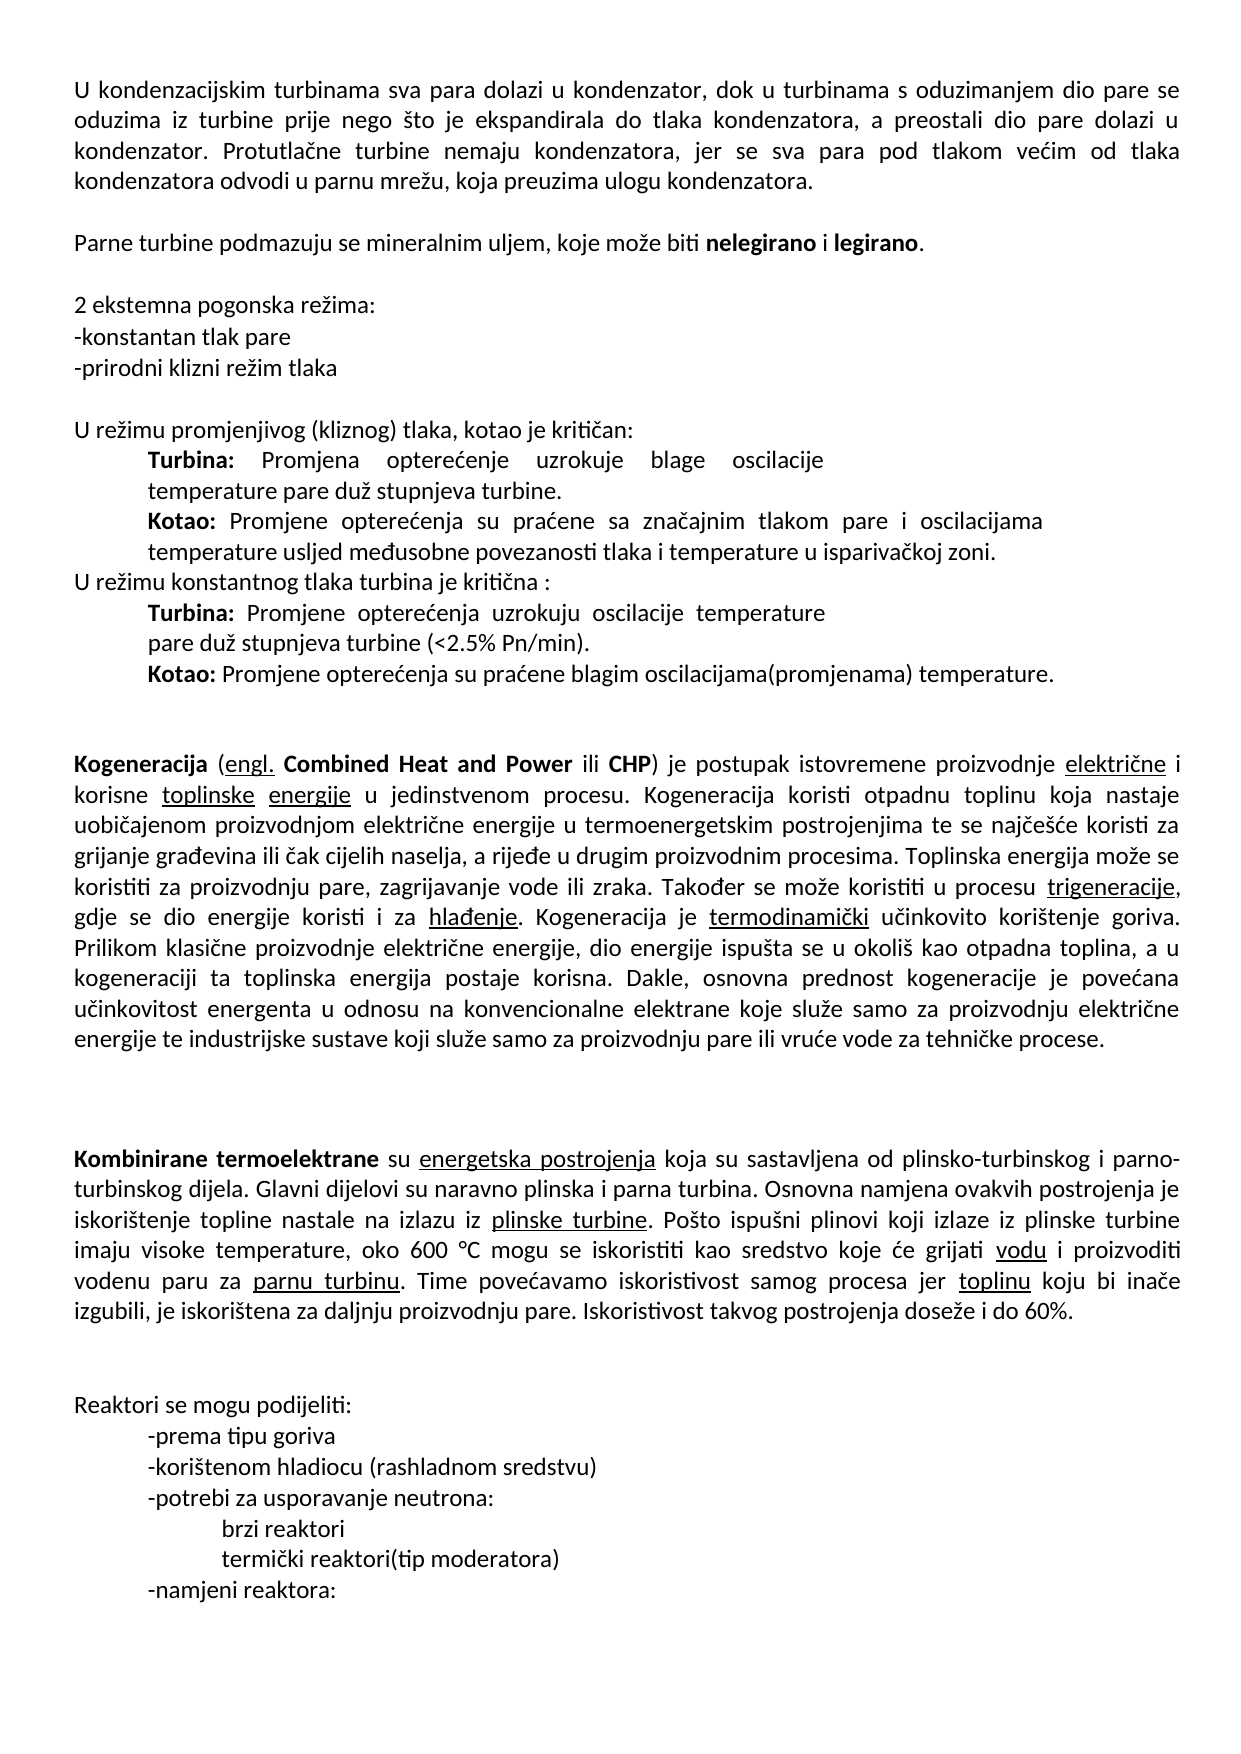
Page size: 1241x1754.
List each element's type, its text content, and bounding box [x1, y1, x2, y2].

text Kombinirane termoelektrane su energetska postrojenja koja su sastavljena od plinsko-turbinskog i parno-turbinskog dijela. Glavni dijelovi su naravno plinska i parna turbina. Osnovna namjena ovakvih postrojenja je iskorištenje topline nastale na izlazu iz plinske turbine. Pošto ispušni plinovi koji izlaze iz plinske turbine imaju visoke temperature, oko 600 °C mogu se iskoristiti kao sredstvo koje će grijati vodu i proizvoditi vodenu paru za parnu turbinu. Time povećavamo iskoristivost samog procesa jer toplinu koju bi inače izgubili, je iskorištena za daljnju proizvodnju pare. Iskoristivost takvog postrojenja doseže i do 60%. [74, 1143, 1181, 1326]
text brzi reaktori [148, 1513, 1181, 1543]
text Turbina: Promjena opterećenje uzrokuje blage oscilacije temperature pare duž stupnjeva turbine. [148, 444, 824, 505]
text Kotao: Promjene opterećenja su praćene sa značajnim tlakom pare i oscilacijama temperature usljed međusobne povezanosti tlaka i temperature u isparivačkoj zoni. [148, 505, 1044, 566]
text -potrebi za usporavanje neutrona: [74, 1482, 1181, 1512]
text U kondenzacijskim turbinama sva para dolazi u kondenzator, dok u turbinama s oduzimanjem dio pare se oduzima iz turbine prije nego što je ekspandirala do tlaka kondenzatora, a preostali dio pare dolazi u kondenzator. Protutlačne turbine nemaju kondenzatora, jer se sva para pod tlakom većim od tlaka kondenzatora odvodi u parnu mrežu, koja preuzima ulogu kondenzatora. [74, 74, 1181, 196]
text U režimu konstantnog tlaka turbina je kritična : [74, 566, 659, 597]
text Kogeneracija (engl. Combined Heat and Power ili CHP) je postupak istovremene proizvodnje električne i korisne toplinske energije u jedinstvenom procesu. Kogeneracija koristi otpadnu toplinu koja nastaje uobičajenom proizvodnjom električne energije u termoenergetskim postrojenjima te se najčešće koristi za grijanje građevina ili čak cijelih naselja, a rijeđe u drugim proizvodnim procesima. Toplinska energija može se koristiti za proizvodnju pare, zagrijavanje vode ili zraka. Također se može koristiti u procesu trigeneracije, gdje se dio energije koristi i za hlađenje. Kogeneracija je termodinamički učinkovito korištenje goriva. Prilikom klasične proizvodnje električne energije, dio energije ispušta se u okoliš kao otpadna toplina, a u kogeneraciji ta toplinska energija postaje korisna. Dakle, osnovna prednost kogeneracije je povećana učinkovitost energenta u odnosu na konvencionalne elektrane koje služe samo za proizvodnju električne energije te industrijske sustave koji služe samo za proizvodnju pare ili vruće vode za tehničke procese. [74, 749, 1181, 1054]
text Parne turbine podmazuju se mineralnim uljem, koje može biti nelegirano i legirano. [74, 227, 1181, 258]
text -prema tipu goriva [74, 1420, 1181, 1451]
text U režimu promjenjivog (kliznog) tlaka, kotao je kritičan: [74, 414, 801, 444]
text -korištenom hladiocu (rashladnom sredstvu) [74, 1451, 1181, 1482]
text 2 ekstemna pogonska režima: [74, 289, 1181, 320]
text -namjeni reaktora: [74, 1574, 1181, 1605]
text termički reaktori(tip moderatora) [148, 1543, 1181, 1574]
text Reaktori se mogu podijeliti: [74, 1389, 1181, 1420]
text -prirodni klizni režim tlaka [74, 352, 1181, 382]
text Kotao: Promjene opterećenja su praćene blagim oscilacijama(promjenama) temperature. [148, 658, 1181, 688]
text Turbina: Promjene opterećenja uzrokuju oscilacije temperature pare duž stupnjeva turbine (<2.5% Pn/min). [148, 597, 826, 658]
text -konstantan tlak pare [74, 321, 1181, 351]
